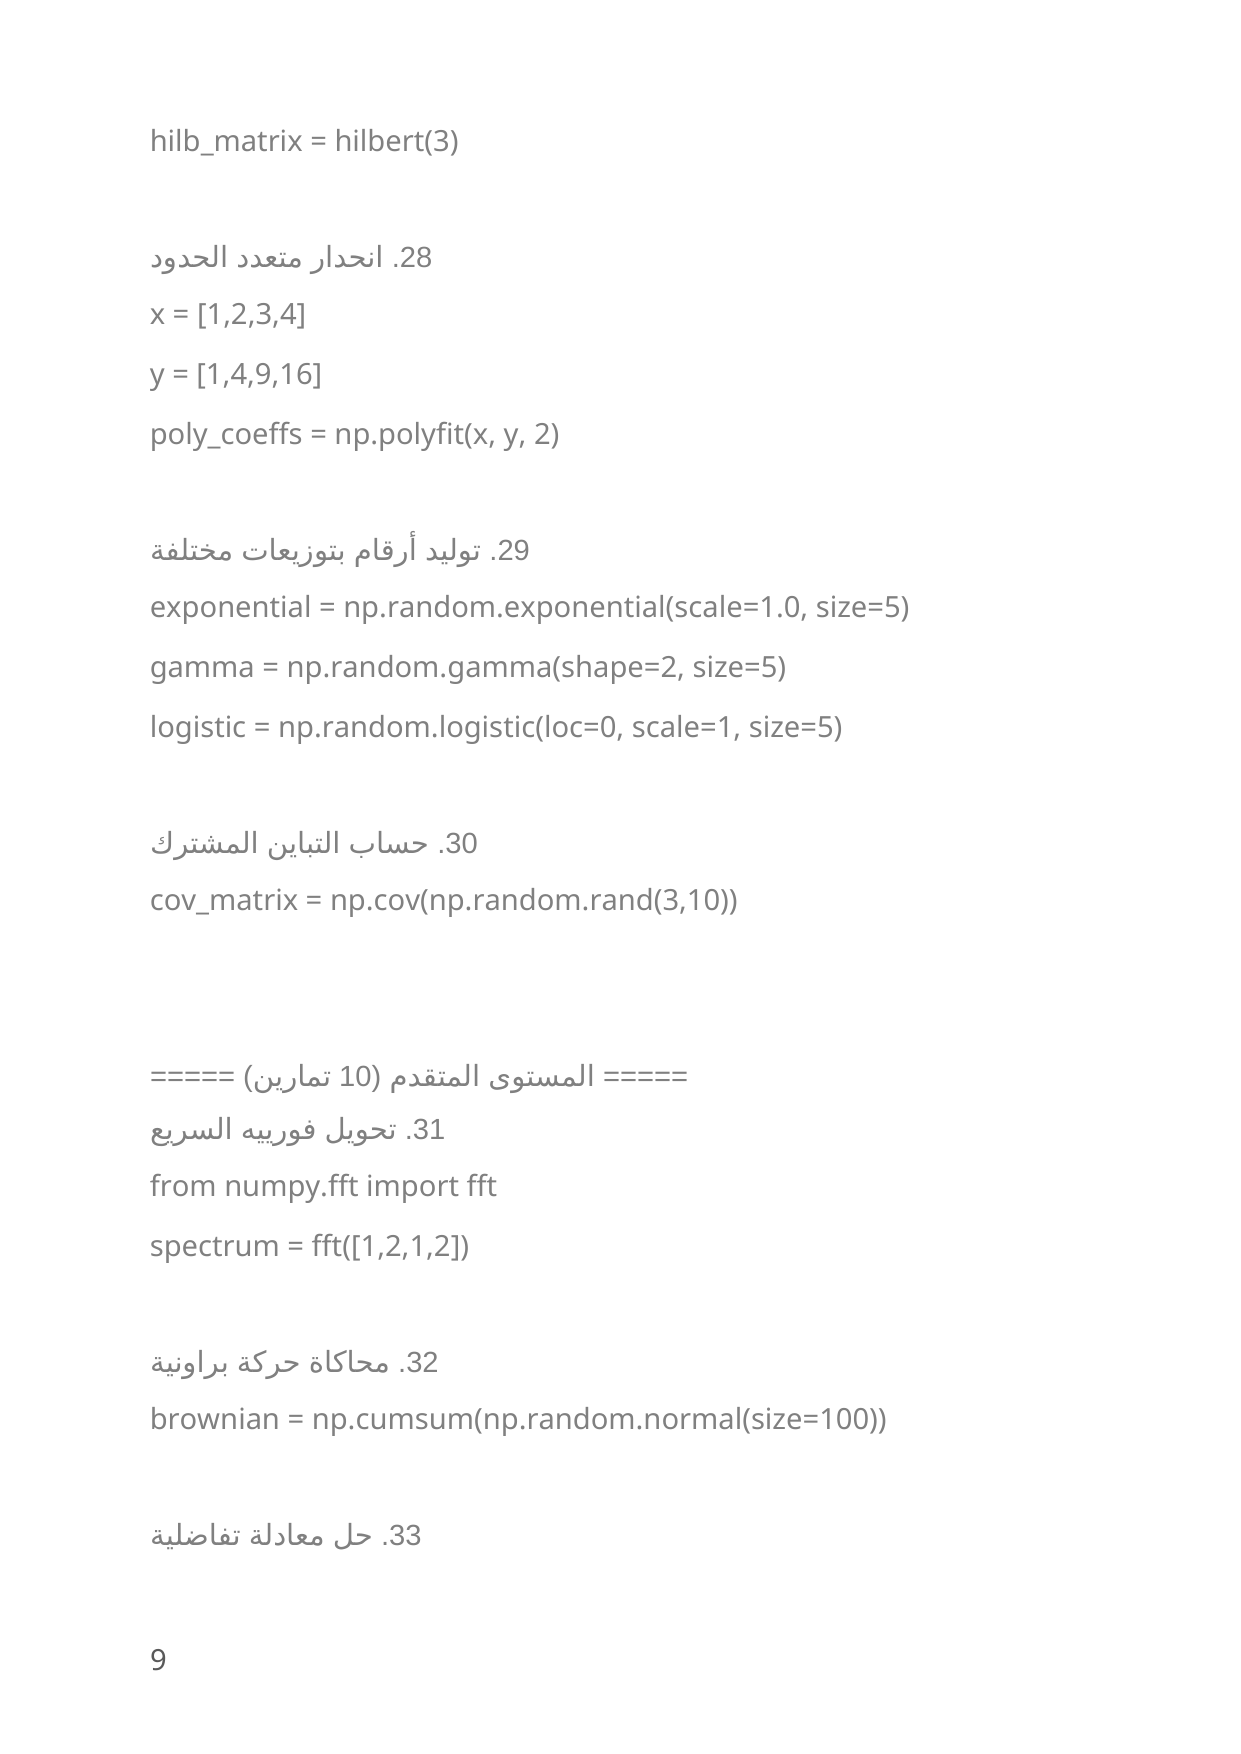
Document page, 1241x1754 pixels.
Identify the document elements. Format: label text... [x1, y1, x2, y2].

text 31. تحويل فورييه السريع [150, 1112, 1060, 1146]
text cov_matrix = np.cov(np.random.rand(3,10)) [150, 879, 1060, 919]
text hilb_matrix = hilbert(3) [150, 120, 1060, 160]
text 29. توليد أرقام بتوزيعات مختلفة [150, 533, 1060, 567]
text gamma = np.random.gamma(shape=2, size=5) [150, 646, 1060, 686]
text brownian = np.cumsum(np.random.normal(size=100)) [150, 1398, 1060, 1438]
text 32. محاكاة حركة براونية [150, 1345, 1060, 1379]
text 28. انحدار متعدد الحدود [150, 240, 1060, 274]
text from numpy.fft import fft [150, 1165, 1060, 1204]
text ===== المستوى المتقدم (10 تمارين) ===== [150, 1059, 1060, 1093]
text y = [1,4,9,16] [150, 353, 1060, 393]
text poly_coeffs = np.polyfit(x, y, 2) [150, 413, 1060, 453]
text 30. حساب التباين المشترك [150, 826, 1060, 860]
text logistic = np.random.logistic(loc=0, scale=1, size=5) [150, 706, 1060, 746]
text 33. حل معادلة تفاضلية [150, 1518, 1060, 1552]
text spectrum = fft([1,2,1,2]) [150, 1225, 1060, 1265]
text exponential = np.random.exponential(scale=1.0, size=5) [150, 586, 1060, 626]
text x = [1,2,3,4] [150, 293, 1060, 333]
